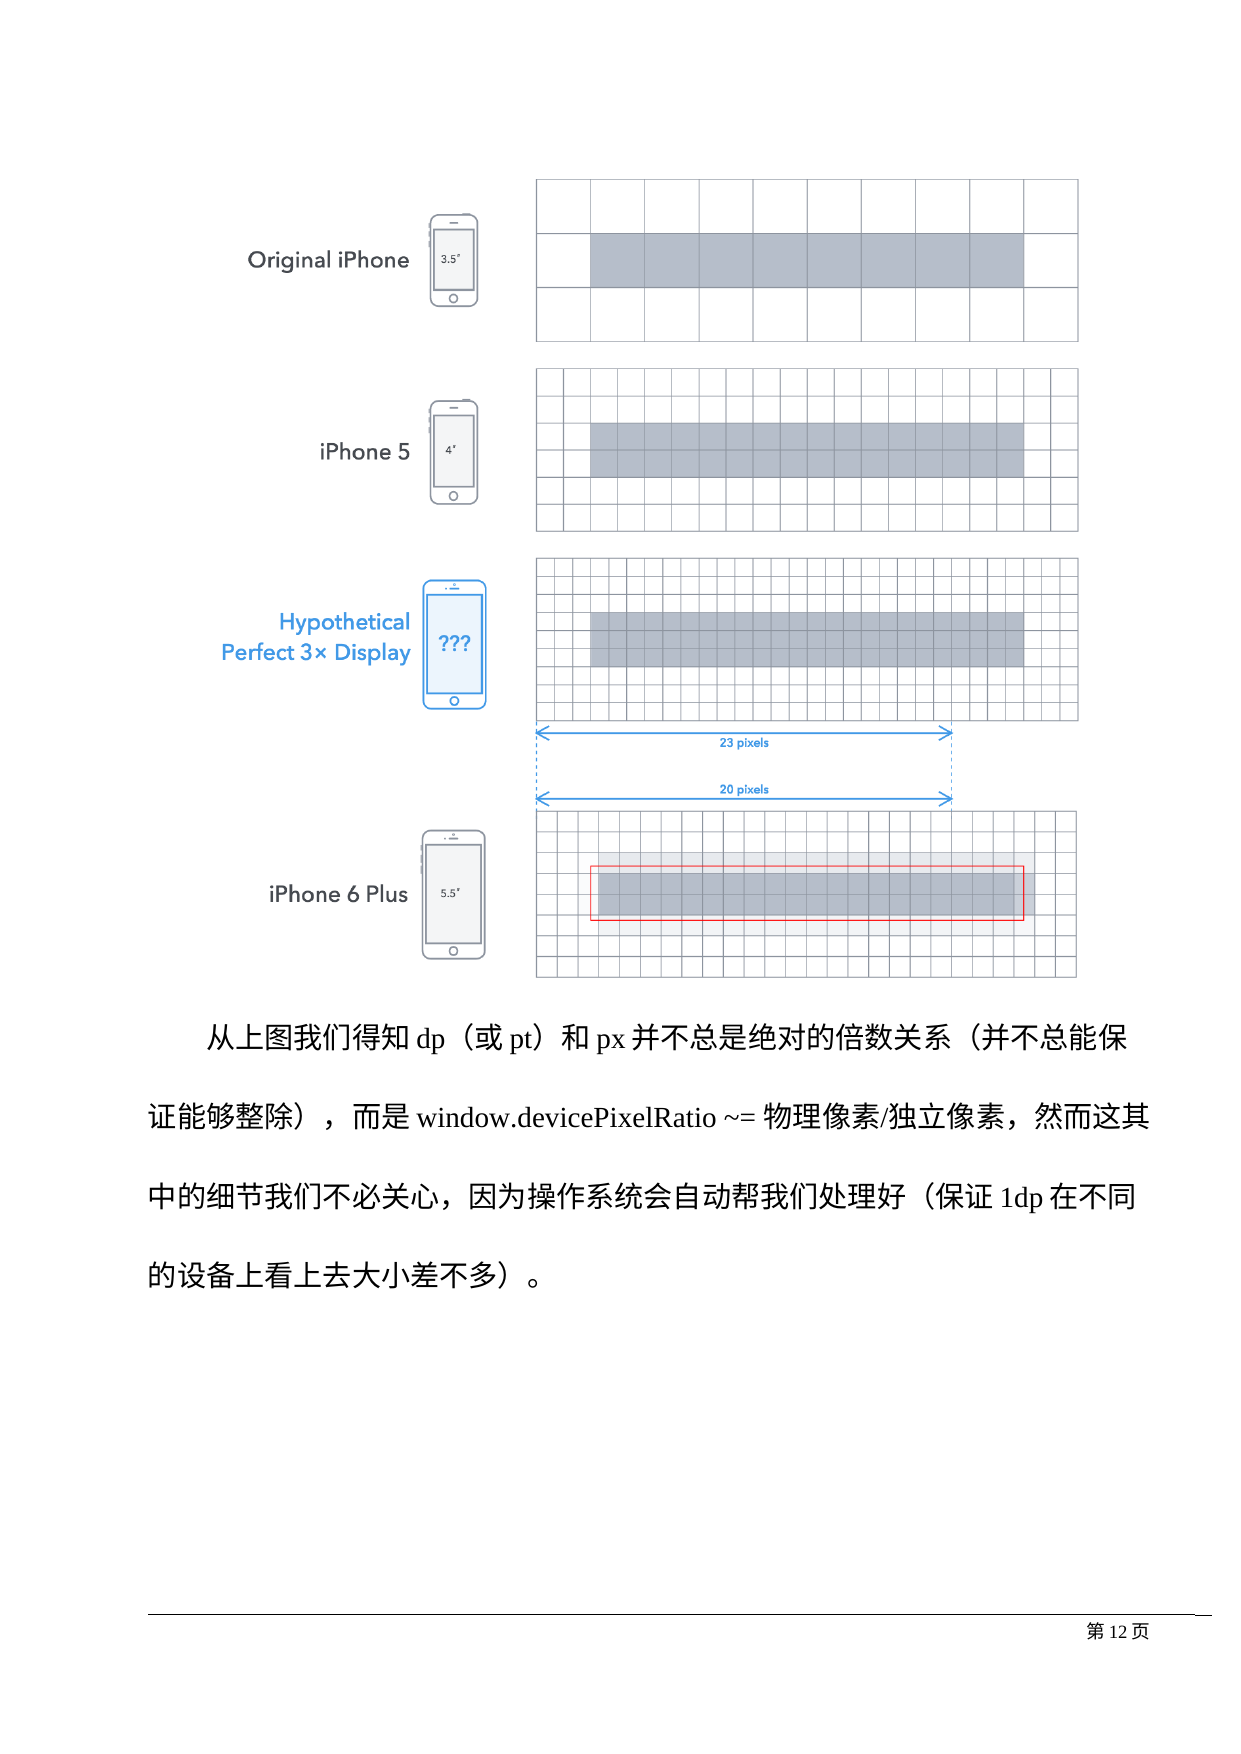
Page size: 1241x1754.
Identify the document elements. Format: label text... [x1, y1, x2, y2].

picture [206, 165, 1096, 993]
text 从上图我们得知dp（或pt）和px并不总是绝对的倍数关系（并不总能保证能够整除），而是window.devicePixelRatio ~= 物理像素/独立像素，然而这其中的细节我们不必关心，因为操作系统会自动帮我们处理好（保证1dp在不同的设备上看上去大小差不多）。 [148, 996, 1152, 1313]
